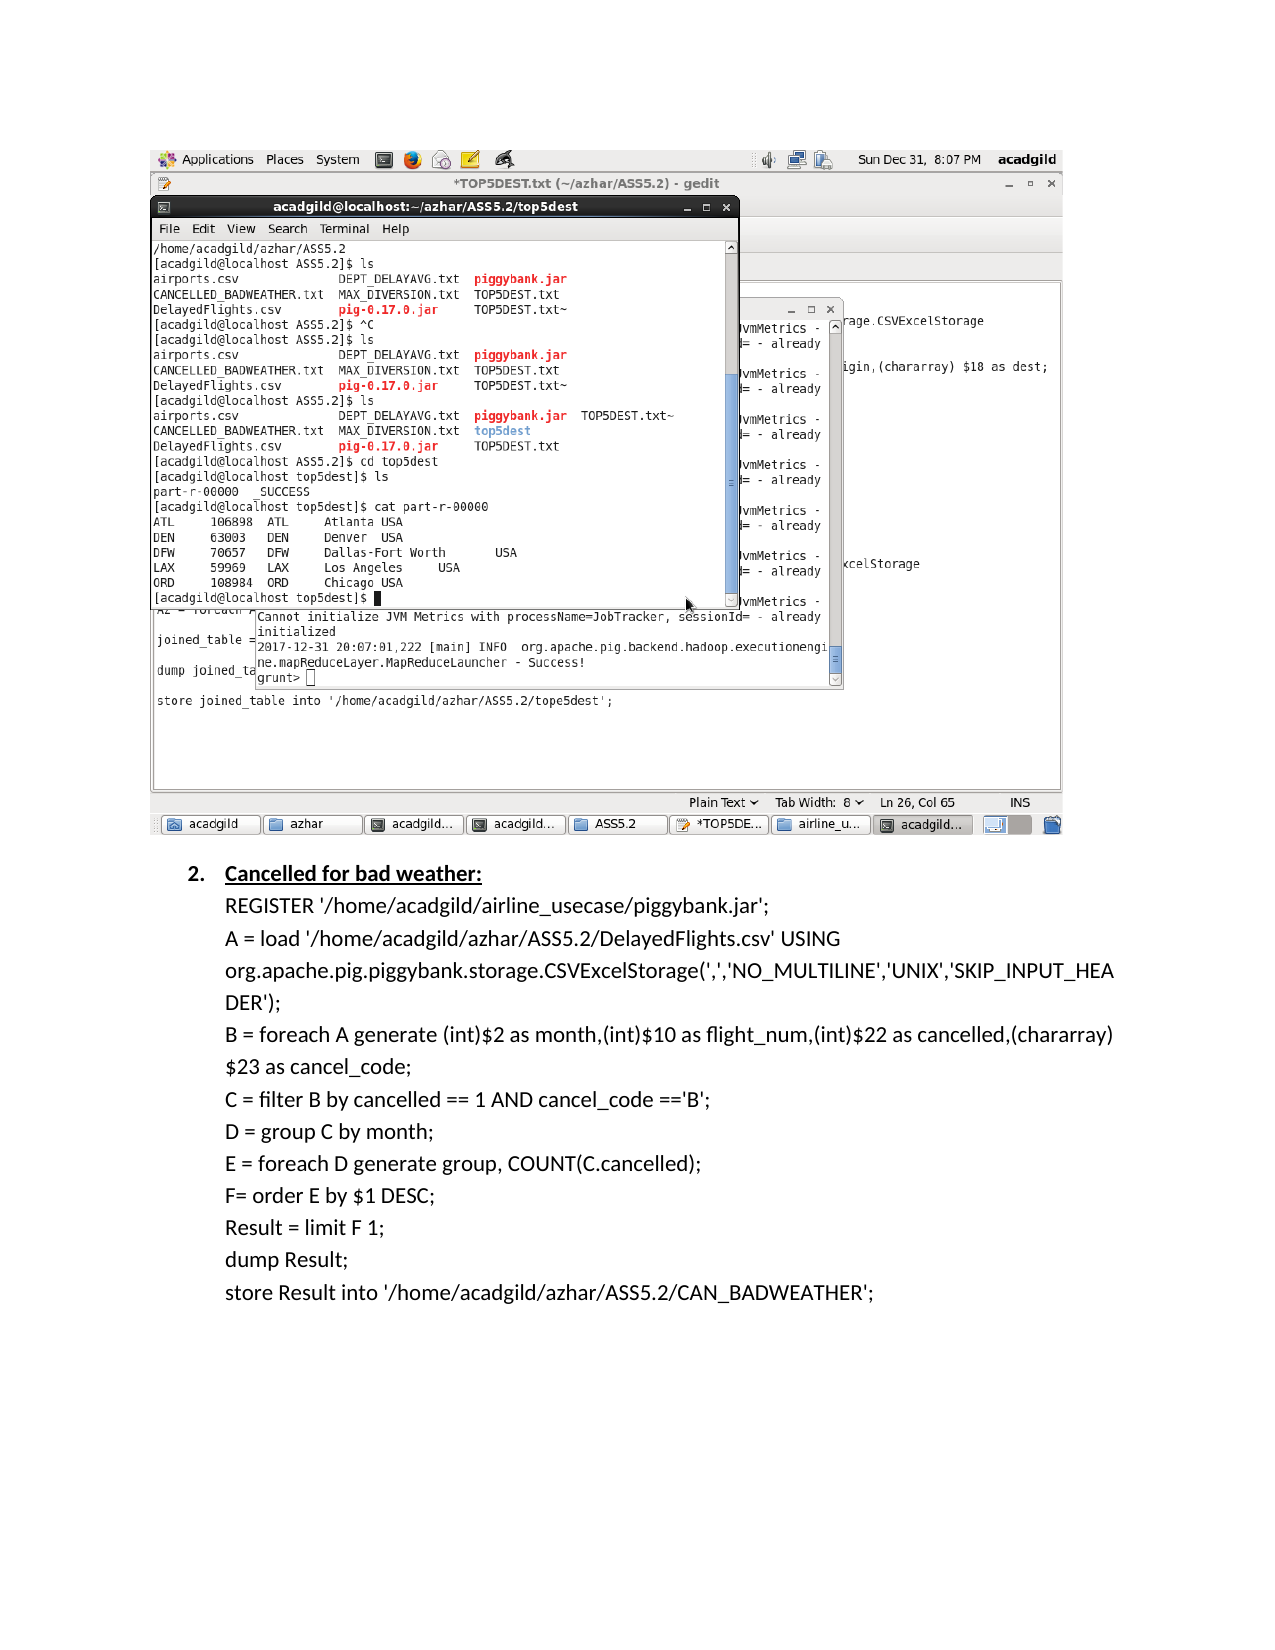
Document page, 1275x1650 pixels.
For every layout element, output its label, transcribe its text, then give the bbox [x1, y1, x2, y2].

list D = group C by month; [225, 1117, 1125, 1145]
picture [150, 150, 1063, 835]
list dump Result; [225, 1246, 1125, 1274]
list Result = limit F 1; [225, 1213, 1125, 1241]
list F= order E by $1 DESC; [225, 1181, 1125, 1209]
list REGISTER '/home/acadgild/airline_usecase/piggybank.jar'; [225, 892, 1125, 919]
list B = foreach A generate (int)$2 as month,(int)$10 as flight_num,(int)$22 as cancelled,(chararray)$23 as cancel_code; [225, 1020, 1125, 1081]
list store Result into '/home/acadgild/azhar/ASS5.2/CAN_BADWEATHER'; [225, 1278, 1125, 1306]
list A = load '/home/acadgild/azhar/ASS5.2/DelayedFlights.csv' USING org.apache.pig.piggybank.storage.CSVExcelStorage(',','NO_MULTILINE','UNIX','SKIP_INPUT_HEADER'); [225, 924, 1125, 1016]
list C = filter B by cancelled == 1 AND cancel_code =='B'; [225, 1085, 1125, 1113]
list E = foreach D generate group, COUNT(C.cancelled); [225, 1149, 1125, 1177]
list Cancelled for bad weather: [187, 859, 1125, 887]
